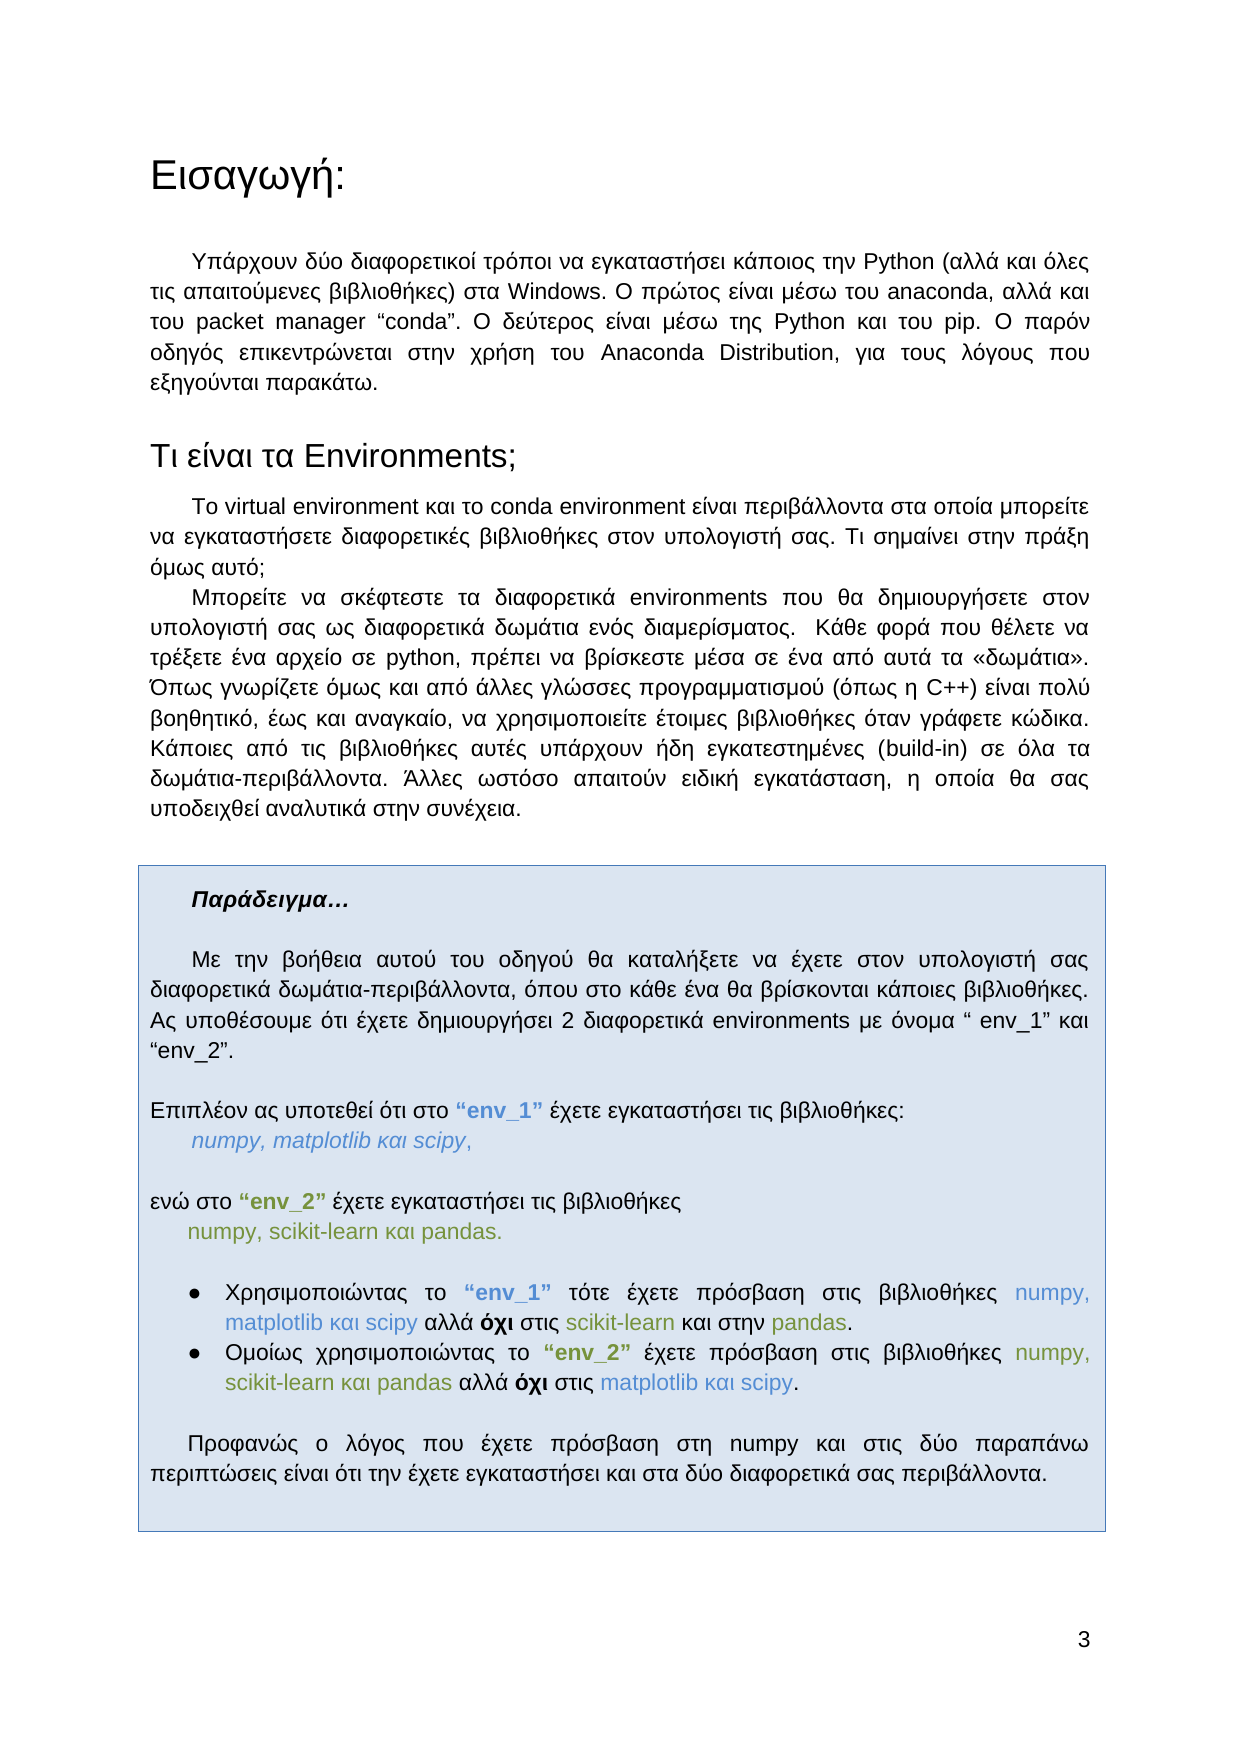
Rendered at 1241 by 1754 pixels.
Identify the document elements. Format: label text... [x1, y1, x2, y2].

list Ομοίως χρησιμοποιώντας το “env_2” έχετε πρόσβαση στις βιβλιοθήκες numpy, scikit-learn και pandas αλλά όχι στις matplotlib και scipy. [187, 1339, 1090, 1395]
text Επιπλέον ας υποτεθεί ότι στο “env_1” έχετε εγκαταστήσει τις βιβλιοθήκες: [150, 1097, 1090, 1123]
text Παράδειγμα… [150, 886, 1090, 912]
text Μπορείτε να σκέφτεστε τα διαφορετικά environments που θα δημιουργήσετε στον υπολογιστή σας ως διαφορετικά δωμάτια ενός διαμερίσματος. Κάθε φορά που θέλετε να τρέξετε ένα αρχείο σε python, πρέπει να βρίσκεστε μέσα σε ένα από αυτά τα «δωμάτια». Όπως γνωρίζετε όμως και από άλλες γλώσσες προγραμματισμού (όπως η C++) είναι πολύ βοηθητικό, έως και αναγκαίο, να χρησιμοποιείτε έτοιμες βιβλιοθήκες όταν γράφετε κώδικα. Κάποιες από τις βιβλιοθήκες αυτές υπάρχουν ήδη εγκατεστημένες (build-in) σε όλα τα δωμάτια-περιβάλλοντα. Άλλες ωστόσο απαιτούν ειδική εγκατάσταση, η οποία θα σας υποδειχθεί αναλυτικά στην συνέχεια. [150, 584, 1090, 821]
text Προφανώς ο λόγος που έχετε πρόσβαση στη numpy και στις δύο παραπάνω περιπτώσεις είναι ότι την έχετε εγκαταστήσει και στα δύο διαφορετικά σας περιβάλλοντα. [150, 1429, 1090, 1486]
text numpy, scikit-learn και pandas. [150, 1218, 1090, 1244]
subtitle Εισαγωγή: [150, 150, 1090, 198]
text Το virtual environment και το conda environment είναι περιβάλλοντα στα οποία μπορείτε να εγκαταστήσετε διαφορετικές βιβλιοθήκες στον υπολογιστή σας. Τι σημαίνει στην πράξη όμως αυτό; [150, 493, 1090, 580]
text Υπάρχουν δύο διαφορετικοί τρόποι να εγκαταστήσει κάποιος την Python (αλλά και όλες τις απαιτούμενες βιβλιοθήκες) στα Windows. Ο πρώτος είναι μέσω του anaconda, αλλά και του packet manager “conda”. O δεύτερος είναι μέσω της Python και του pip. O παρόν οδηγός επικεντρώνεται στην χρήση του Anaconda Distribution, για τους λόγους που εξηγούνται παρακάτω. [150, 248, 1090, 395]
text Με την βοήθεια αυτού του οδηγού θα καταλήξετε να έχετε στον υπολογιστή σας διαφορετικά δωμάτια-περιβάλλοντα, όπου στο κάθε ένα θα βρίσκονται κάποιες βιβλιοθήκες. Ας υποθέσουμε ότι έχετε δημιουργήσει 2 διαφορετικά environments με όνομα “ env_1” και “env_2”. [150, 946, 1090, 1063]
subtitle Τι είναι τα Environments; [150, 436, 1090, 475]
text numpy, matplotlib και scipy, [150, 1127, 1090, 1154]
list Χρησιμοποιώντας το “env_1” τότε έχετε πρόσβαση στις βιβλιοθήκες numpy, matplotlib και scipy αλλά όχι στις scikit-learn και στην pandas. [187, 1278, 1090, 1335]
text ενώ στο “env_2” έχετε εγκαταστήσει τις βιβλιοθήκες [150, 1188, 1090, 1214]
